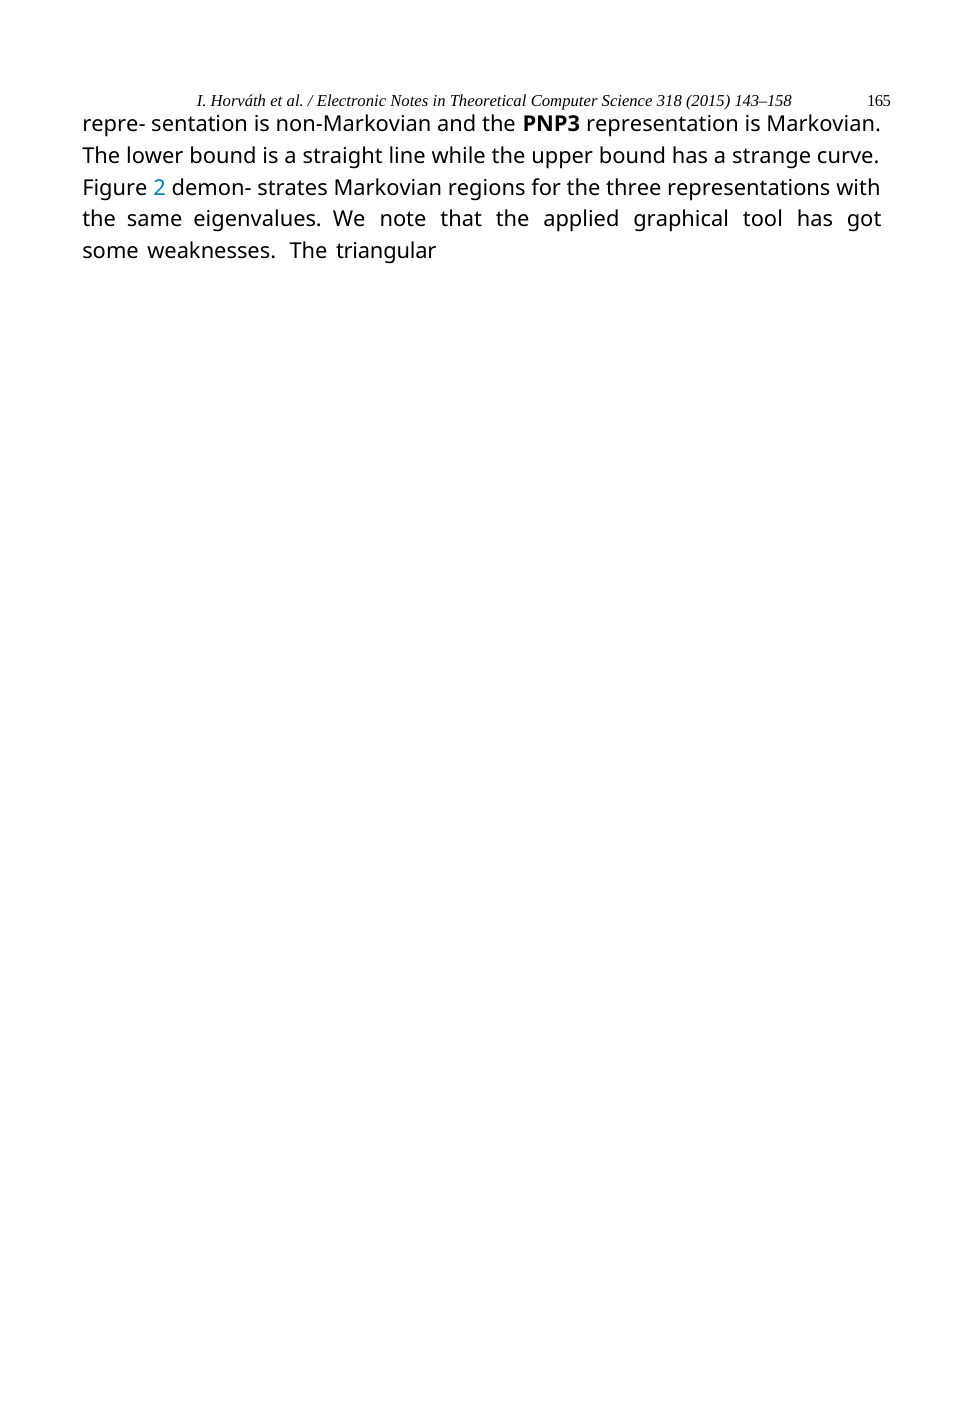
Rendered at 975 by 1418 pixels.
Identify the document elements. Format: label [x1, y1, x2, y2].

text [82, 108, 881, 264]
